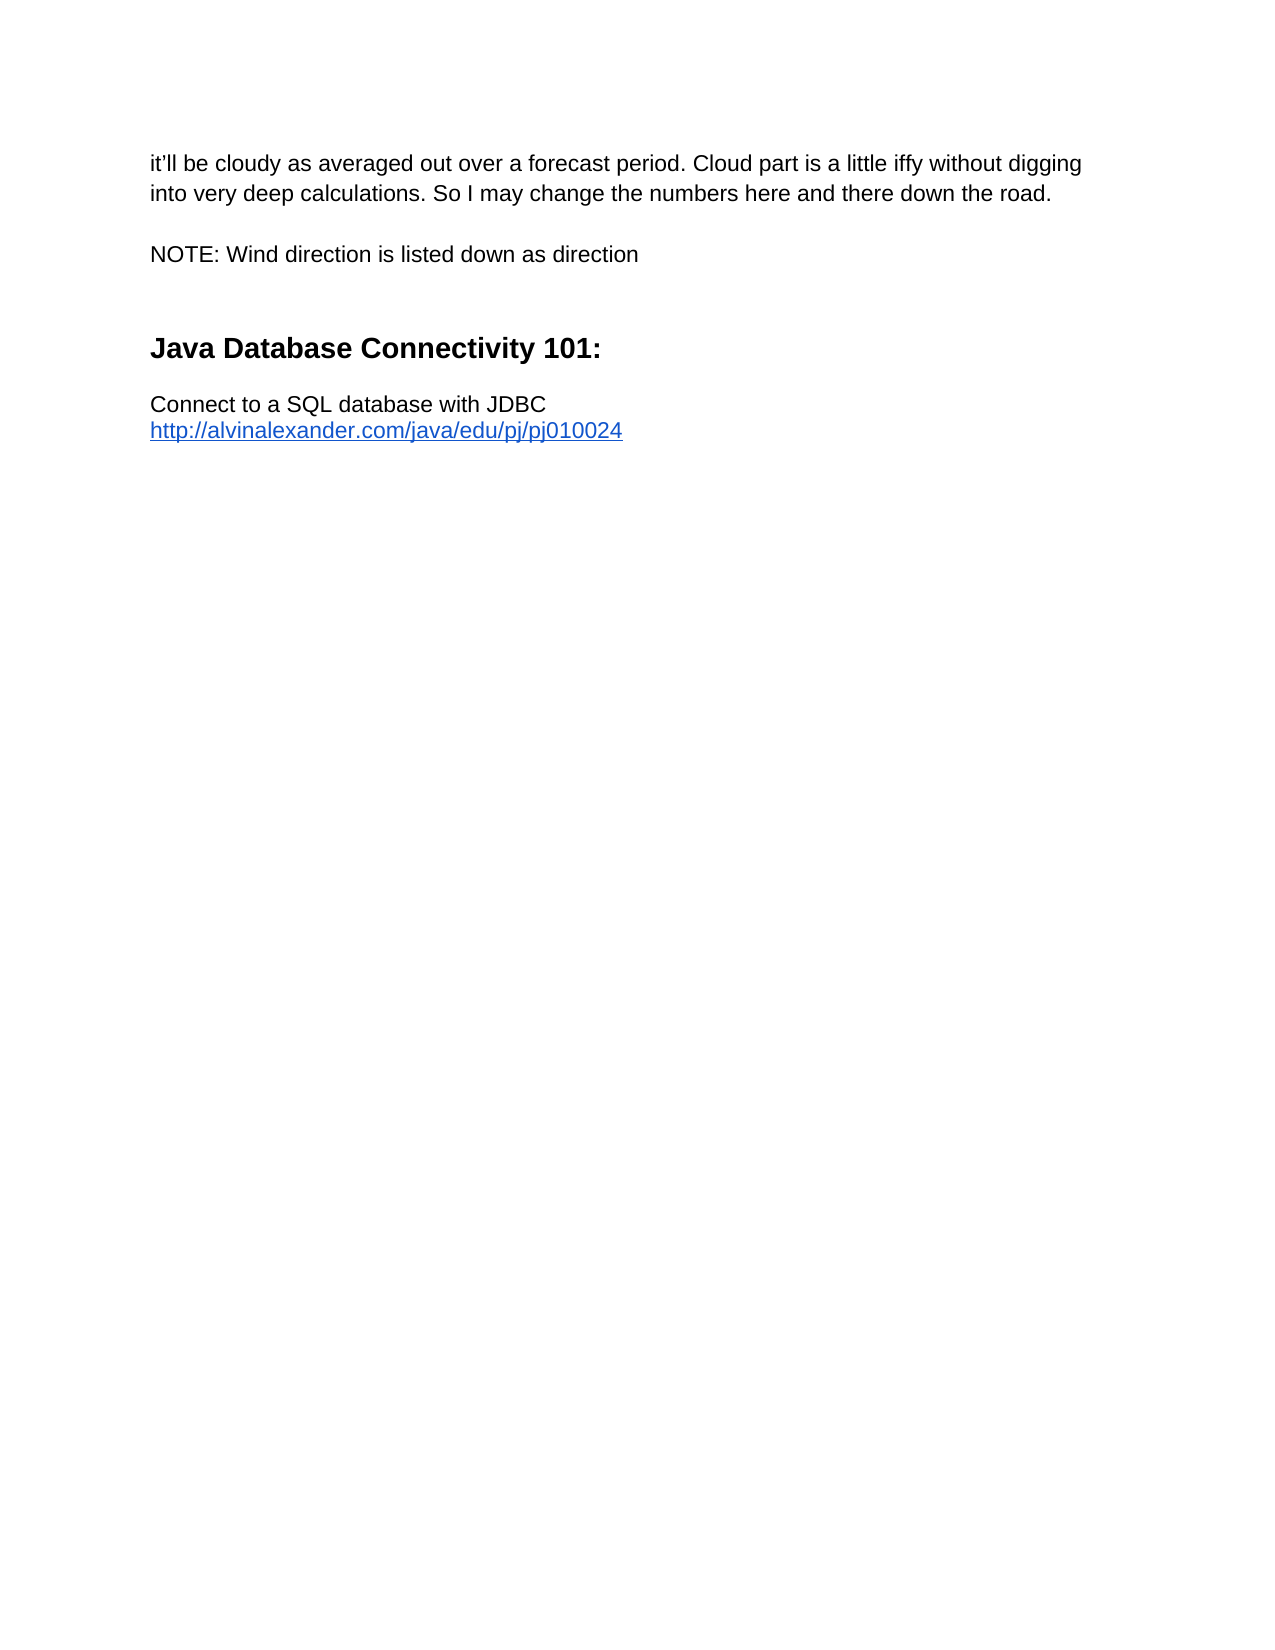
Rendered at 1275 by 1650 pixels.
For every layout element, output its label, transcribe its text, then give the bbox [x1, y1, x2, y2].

text Connect to a SQL database with JDBC [150, 391, 1125, 417]
text http://alvinalexander.com/java/edu/pj/pj010024 [150, 417, 1125, 444]
text NOTE: Wind direction is listed down as direction [150, 241, 1125, 267]
text Java Database Connectivity 101: [150, 331, 1125, 365]
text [150, 150, 1125, 207]
